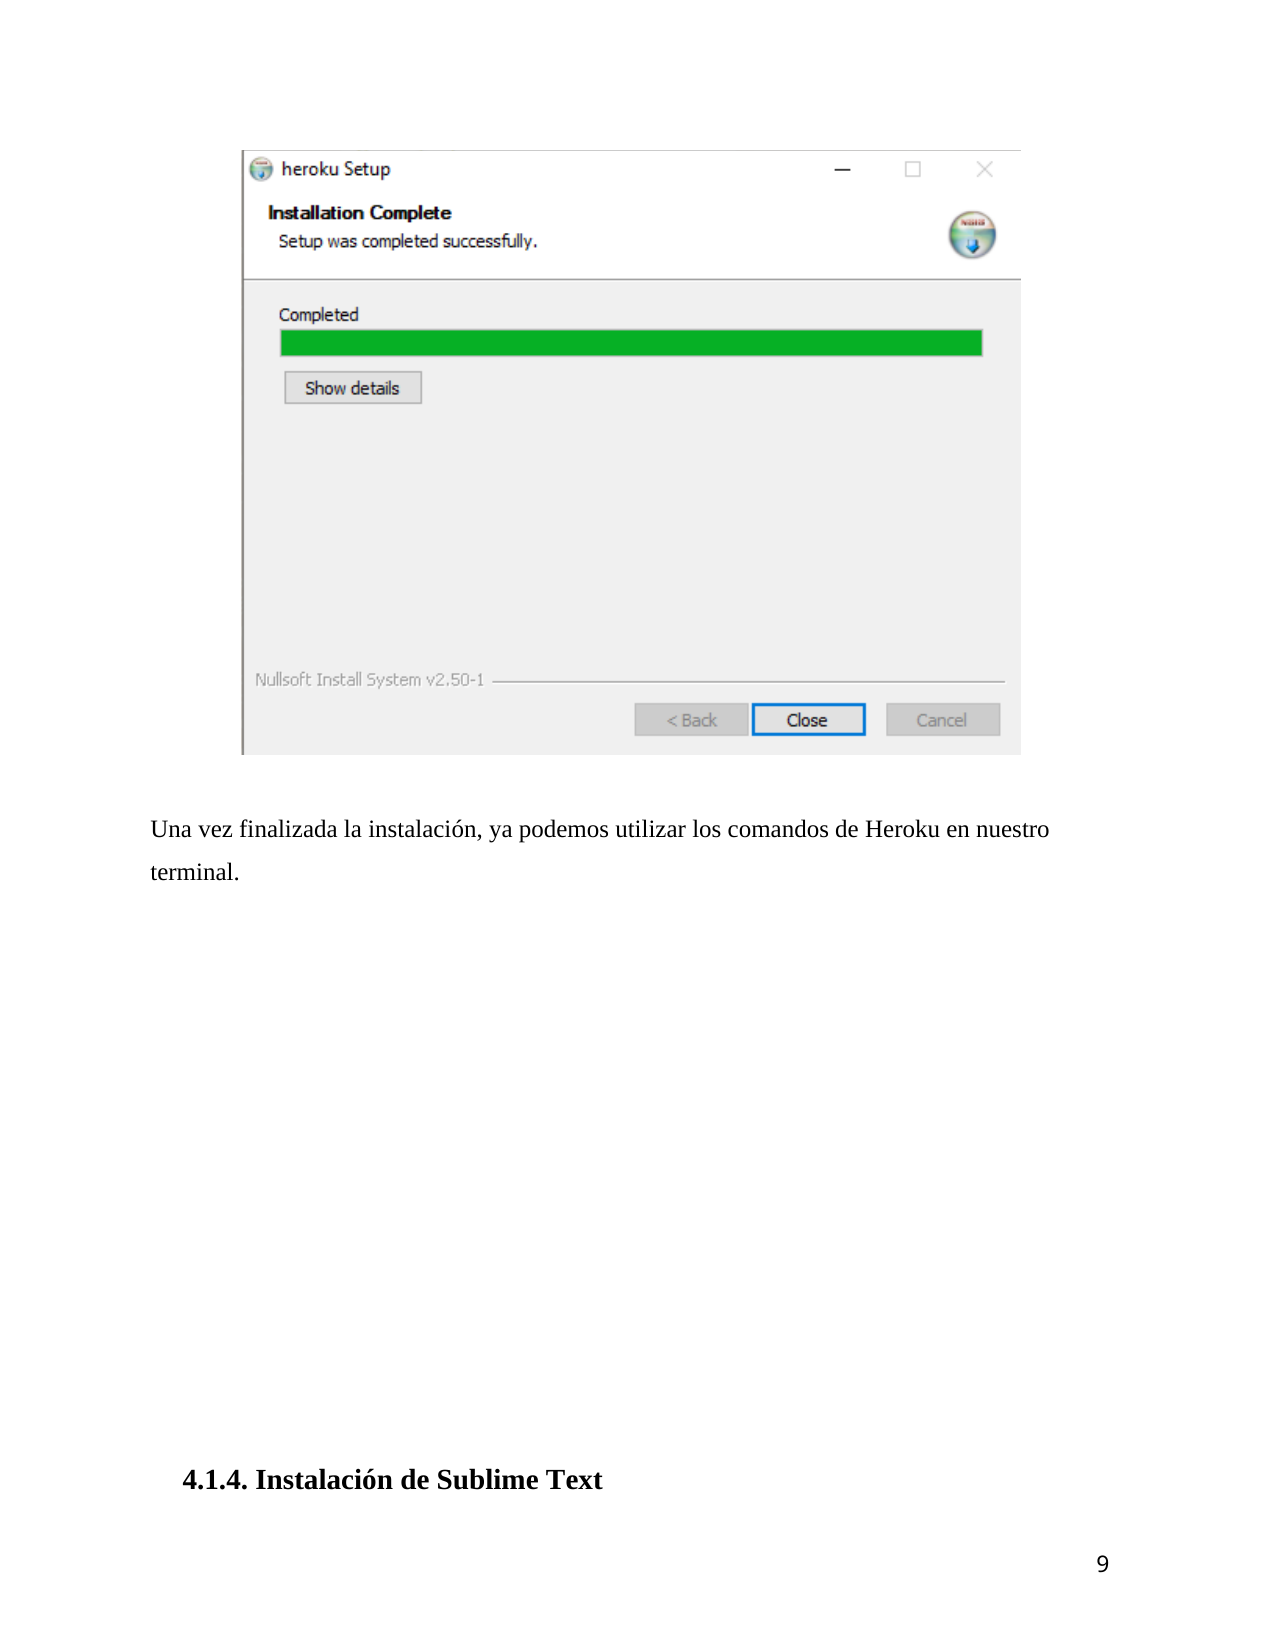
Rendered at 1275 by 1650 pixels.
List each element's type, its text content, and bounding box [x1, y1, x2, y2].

picture [241, 150, 1021, 755]
text Una vez finalizada la instalación, ya podemos utilizar los comandos de Heroku en nuestro terminal. [150, 814, 1112, 886]
subtitle 4.1.4. Instalación de Sublime Text [182, 1462, 1093, 1495]
